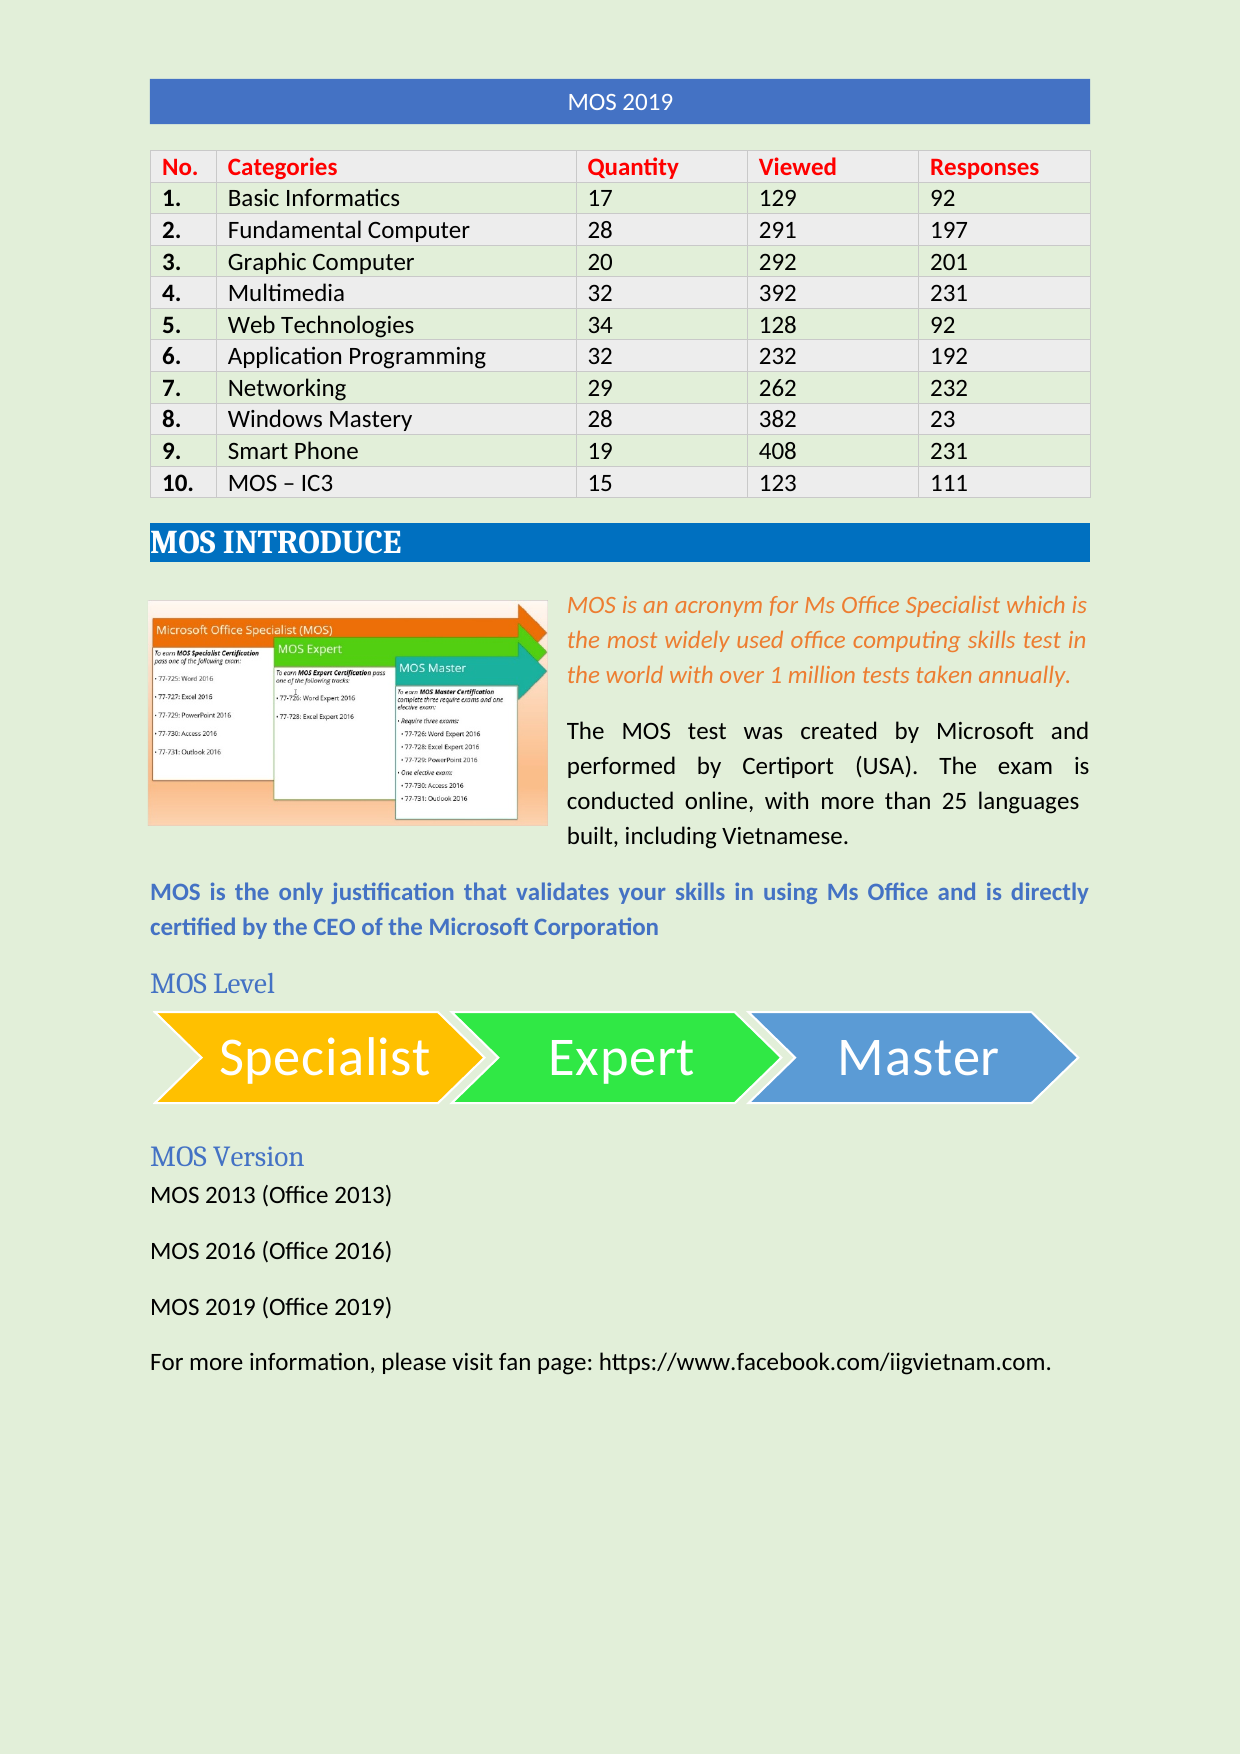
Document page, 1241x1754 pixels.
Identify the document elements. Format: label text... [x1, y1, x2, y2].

text For more information, please visit fan page: https://www.facebook.com/iigvietnam.com. [150, 1346, 1090, 1377]
table_cell 291 [748, 214, 918, 245]
text The MOS test was created by Microsoft and performed by Certiport (USA). The exam is conducted online, with more than 25 languages ​​built, including Vietnamese. [150, 715, 1090, 851]
table_cell 231 [919, 277, 1090, 308]
table_cell 392 [748, 277, 918, 308]
table_cell 129 [748, 183, 918, 213]
text MOS 2019 (Office 2019) [150, 1291, 1090, 1321]
table_cell 128 [748, 309, 918, 339]
table_cell 23 [919, 404, 1090, 434]
table_header Viewed [748, 151, 918, 182]
table_cell 232 [748, 340, 918, 371]
text MOS 2013 (Office 2013) [150, 1179, 1090, 1209]
table_cell Fundamental Computer [217, 214, 576, 245]
table_cell [151, 214, 216, 245]
table_cell 197 [919, 214, 1090, 245]
table_cell [151, 277, 216, 308]
table_cell 92 [919, 309, 1090, 339]
table_cell 20 [577, 246, 747, 276]
table_cell MOS – IC3 [217, 467, 576, 497]
table_cell Multimedia [217, 277, 576, 308]
table_header No. [151, 151, 216, 182]
table_cell [151, 183, 216, 213]
table_cell Smart Phone [217, 435, 576, 466]
table_cell [151, 404, 216, 434]
table_cell 28 [577, 214, 747, 245]
table_cell 123 [748, 467, 918, 497]
table_cell 408 [748, 435, 918, 466]
table_cell Basic Informatics [217, 183, 576, 213]
table_cell [151, 372, 216, 402]
table_cell 28 [577, 404, 747, 434]
table_cell 17 [577, 183, 747, 213]
table_cell Graphic Computer [217, 246, 576, 276]
table_header Responses [919, 151, 1090, 182]
table_cell 34 [577, 309, 747, 339]
table_cell 32 [577, 340, 747, 371]
table_cell 32 [577, 277, 747, 308]
table_cell 382 [748, 404, 918, 434]
subtitle MOS Version [150, 1140, 1090, 1174]
table_cell 262 [748, 372, 918, 402]
table_cell 92 [919, 183, 1090, 213]
table_cell Application Programming [217, 340, 576, 371]
table_header Categories [217, 151, 576, 182]
subtitle MOS Level [150, 967, 1090, 1001]
text MOS is the only justification that validates your skills in using Ms Office and is directly certified by the CEO of the Microsoft Corporation [150, 876, 1090, 942]
text MOS 2016 (Office 2016) [150, 1235, 1090, 1265]
table_cell Networking [217, 372, 576, 402]
table_cell [151, 246, 216, 276]
table_cell 111 [919, 467, 1090, 497]
table_cell [151, 435, 216, 466]
text MOS is an acronym for Ms Office Specialist which is the most widely used office computing skills test in the world with over 1 million tests taken annually. [150, 589, 1090, 690]
table_cell 15 [577, 467, 747, 497]
table_cell [151, 467, 216, 497]
table_cell 232 [919, 372, 1090, 402]
table_cell [151, 309, 216, 339]
table_cell 19 [577, 435, 747, 466]
picture [147, 600, 548, 826]
table_cell 292 [748, 246, 918, 276]
table_header Quantity [577, 151, 747, 182]
table_cell Web Technologies [217, 309, 576, 339]
table_cell 201 [919, 246, 1090, 276]
table_cell [151, 340, 216, 371]
table_cell 192 [919, 340, 1090, 371]
subtitle MOS INTRODUCE [150, 523, 1090, 562]
table_cell Windows Mastery [217, 404, 576, 434]
table_cell 29 [577, 372, 747, 402]
table_cell 231 [919, 435, 1090, 466]
